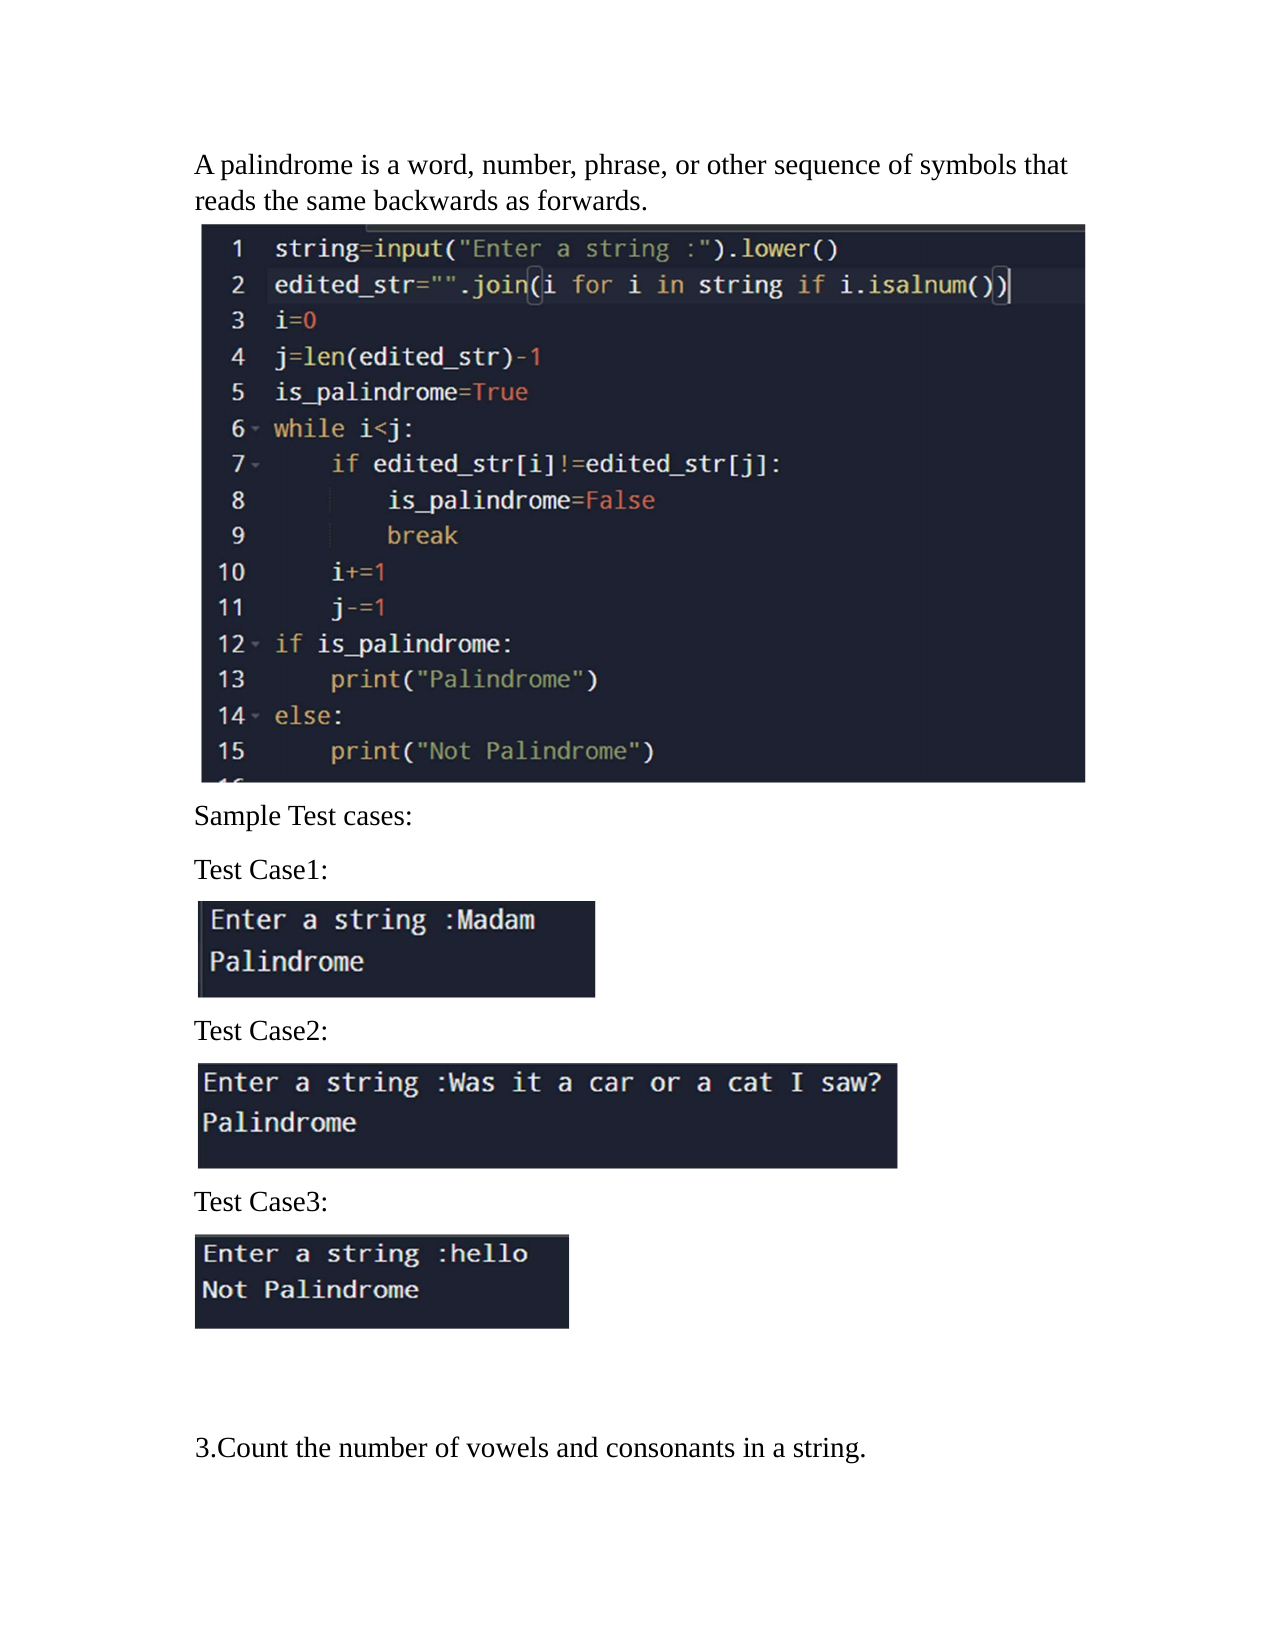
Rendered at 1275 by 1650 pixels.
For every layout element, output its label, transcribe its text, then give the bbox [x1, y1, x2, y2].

picture [194, 1234, 570, 1329]
text Test Case3: [193, 1184, 1085, 1218]
text Test Case1: [193, 852, 1085, 885]
text 3.Count the number of vowels and consonants in a string. [195, 1430, 1085, 1464]
text Sample Test cases: [193, 798, 1085, 831]
picture [201, 223, 1086, 783]
picture [197, 900, 596, 998]
text Test Case2: [193, 1013, 1085, 1047]
text A palindrome is a word, number, phrase, or other sequence of symbols that reads the same backwards as forwards. [193, 147, 1085, 217]
picture [197, 1063, 898, 1169]
